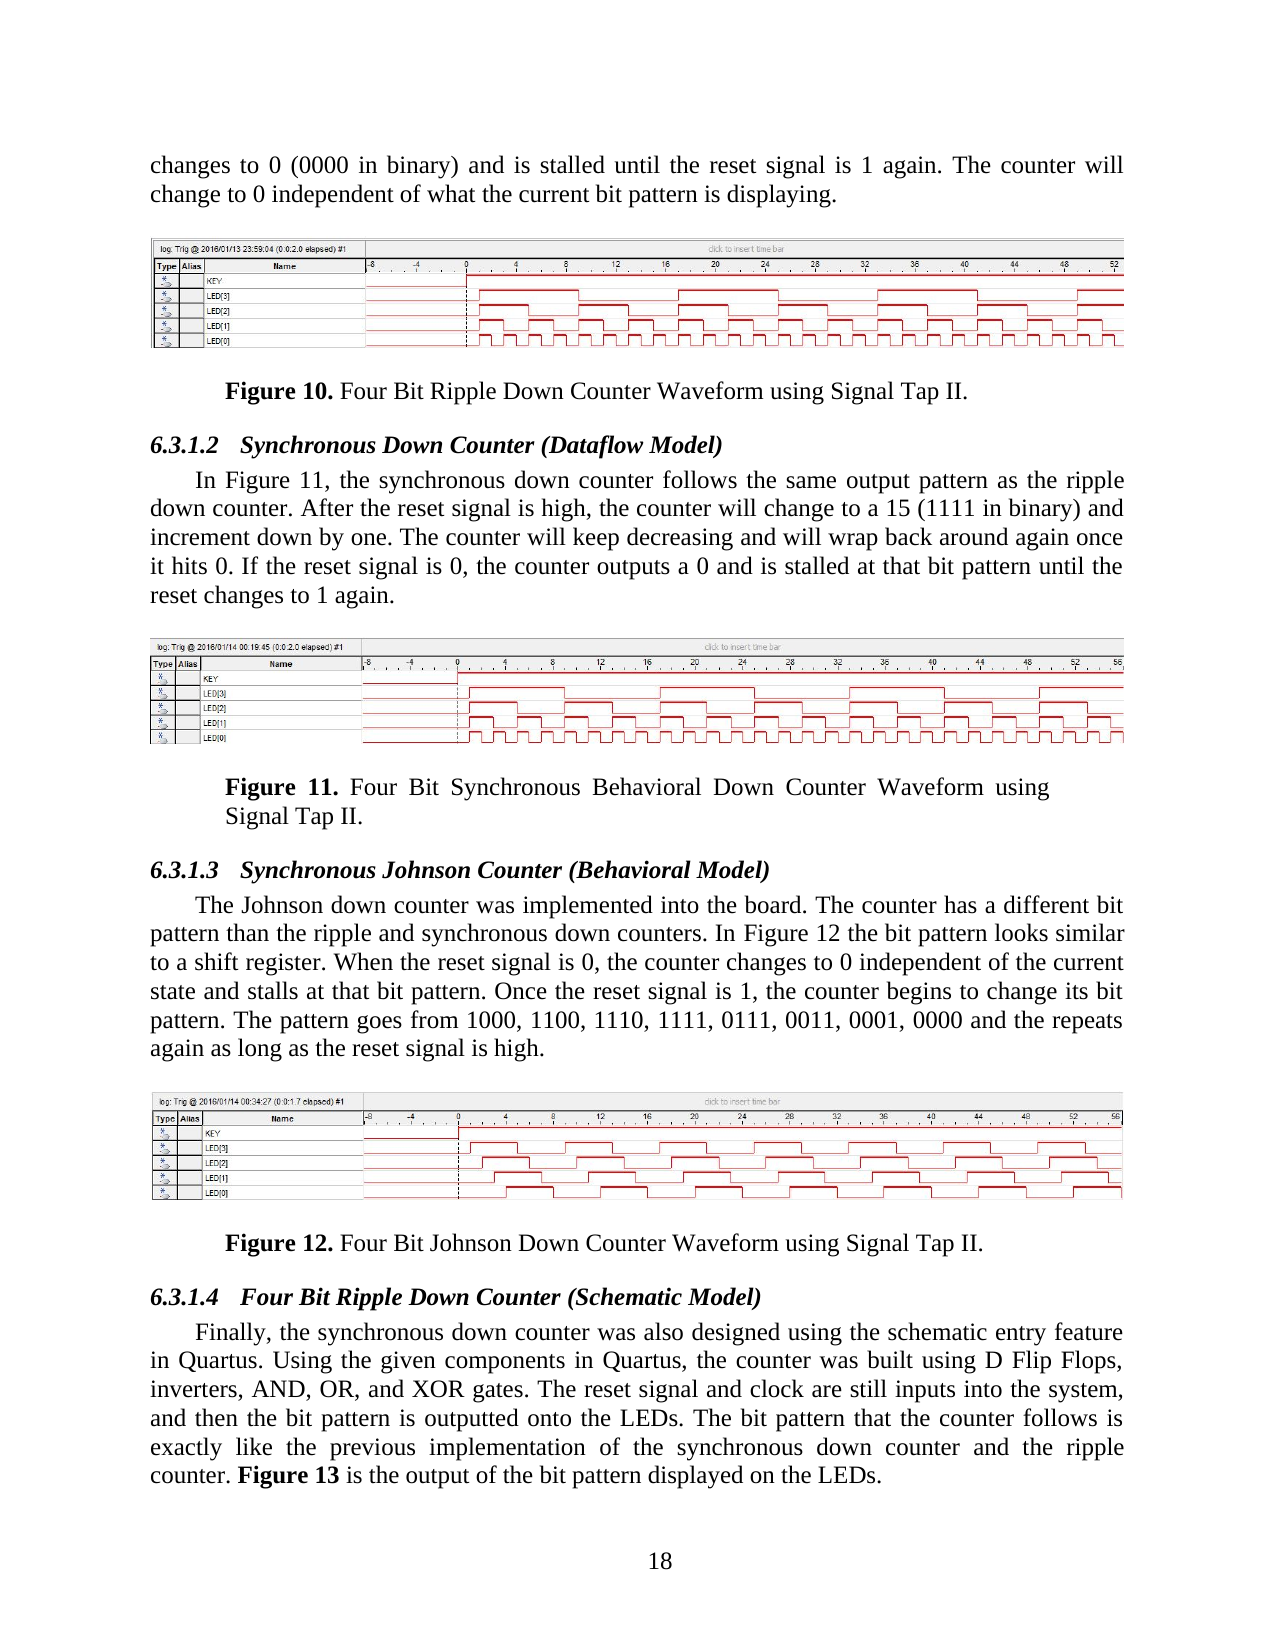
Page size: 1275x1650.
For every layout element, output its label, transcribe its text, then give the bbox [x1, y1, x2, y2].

subtitle Synchronous Johnson Counter (Behavioral Model) [150, 855, 1125, 883]
text Figure 10. Four Bit Ripple Down Counter Waveform using Signal Tap II. [225, 376, 1050, 405]
picture [150, 236, 1124, 348]
subtitle Synchronous Down Counter (Dataflow Model) [150, 430, 1125, 458]
text Figure 12. Four Bit Johnson Down Counter Waveform using Signal Tap II. [225, 1228, 1050, 1257]
picture [150, 637, 1124, 744]
text Figure 11. Four Bit Synchronous Behavioral Down Counter Waveform using Signal Tap II. [225, 772, 1050, 830]
text In Figure 11, the synchronous down counter follows the same output pattern as the ripple down counter. After the reset signal is high, the counter will change to a 15 (1111 in binary) and increment down by one. The counter will keep decreasing and will wrap back around again once it hits 0. If the reset signal is 0, the counter outputs a 0 and is stalled at that bit pattern until the reset changes to 1 again. [150, 465, 1125, 608]
subtitle Four Bit Ripple Down Counter (Schematic Model) [150, 1282, 1125, 1311]
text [150, 150, 1125, 207]
text The Johnson down counter was implemented into the board. The counter has a different bit pattern than the ripple and synchronous down counters. In Figure 12 the bit pattern looks similar to a shift register. When the reset signal is 0, the counter changes to 0 independent of the current state and stalls at that bit pattern. Once the reset signal is 1, the counter begins to change its bit pattern. The pattern goes from 1000, 1100, 1110, 1111, 0111, 0011, 0001, 0000 and the repeats again as long as the reset signal is high. [150, 890, 1125, 1062]
picture [150, 1091, 1124, 1200]
text Finally, the synchronous down counter was also designed using the schematic entry feature in Quartus. Using the given components in Quartus, the counter was built using D Flip Flops, inverters, AND, OR, and XOR gates. The reset signal and clock are still inputs into the system, and then the bit pattern is outputted onto the LEDs. The bit pattern that the counter follows is exactly like the previous implementation of the synchronous down counter and the ripple counter. Figure 13 is the output of the bit pattern displayed on the LEDs. [150, 1317, 1125, 1489]
